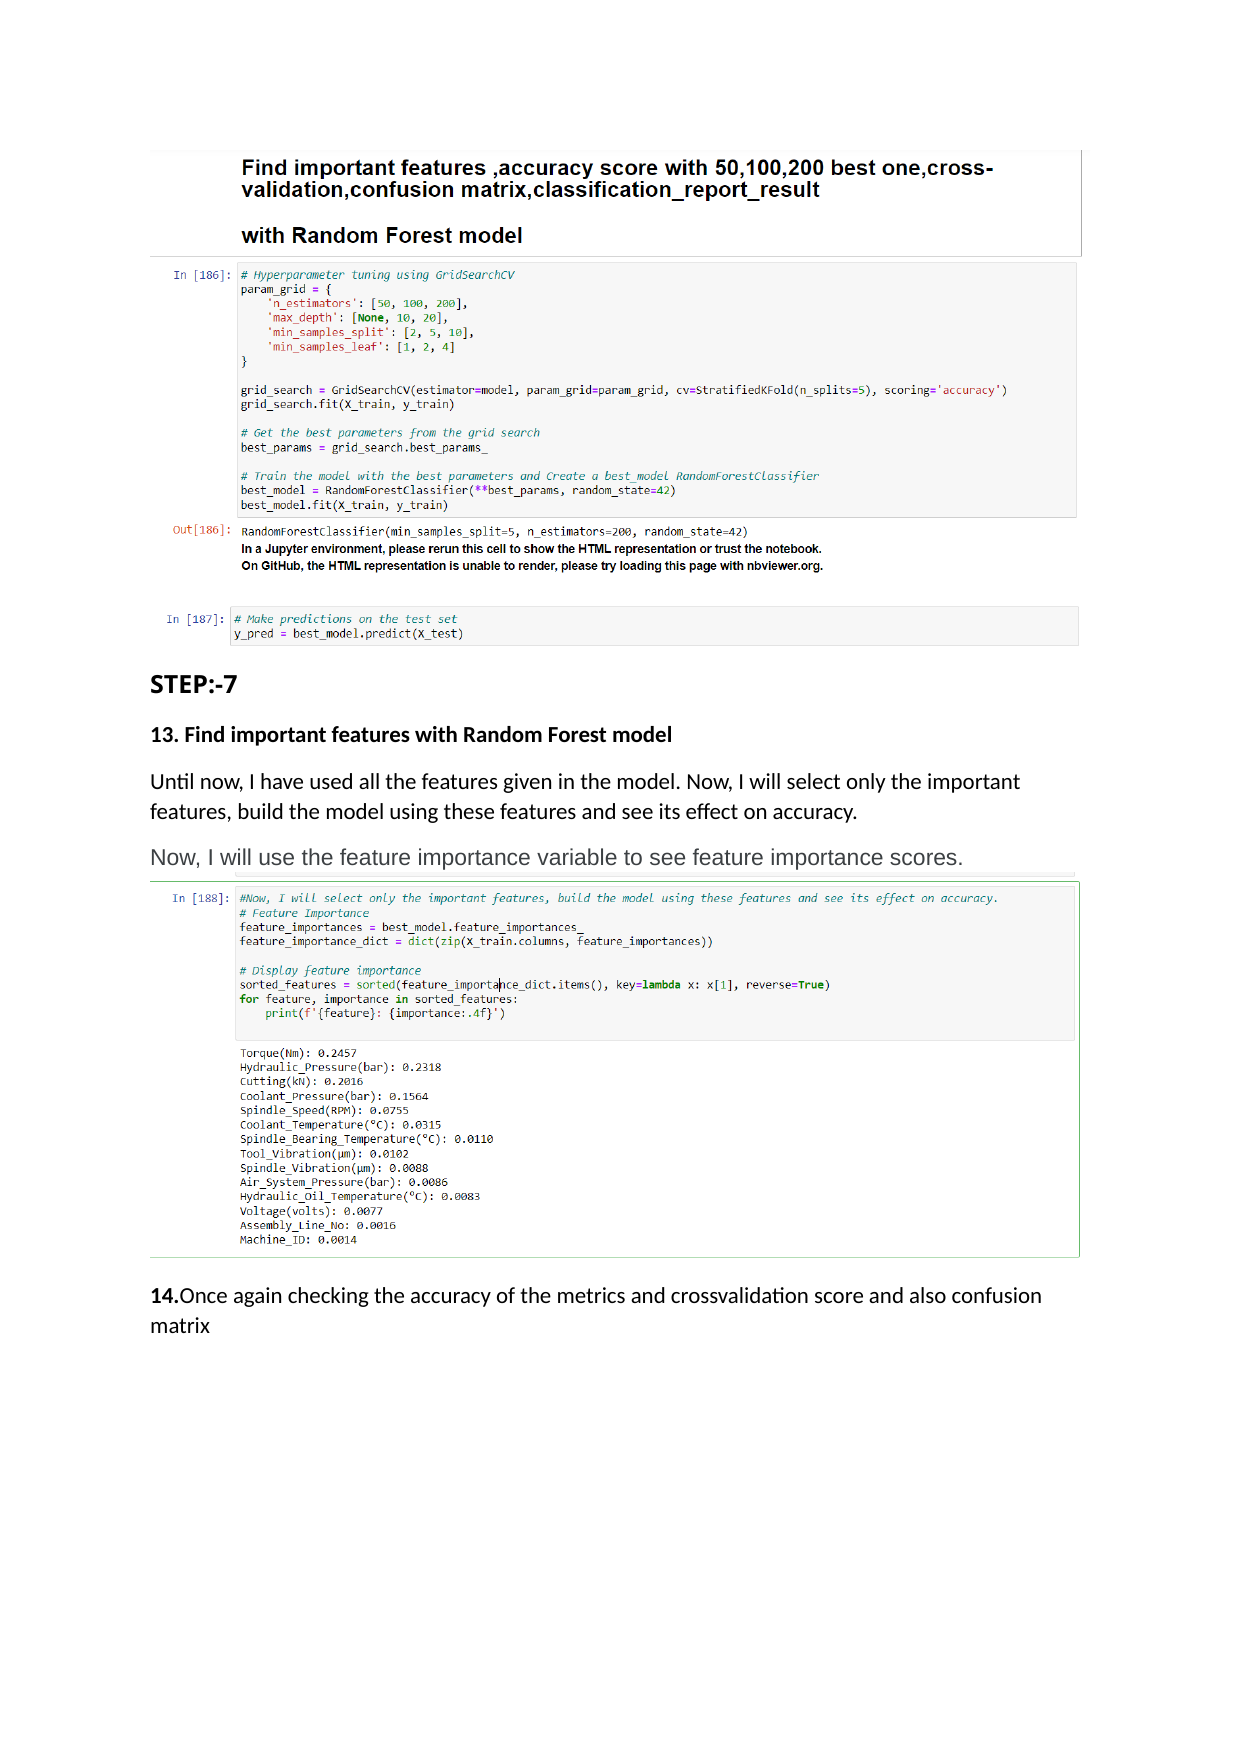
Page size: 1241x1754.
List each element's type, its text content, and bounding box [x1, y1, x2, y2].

text 13. Find important features with Random Forest model [150, 720, 1090, 748]
text 14.Once again checking the accuracy of the metrics and crossvalidation score and also confusion matrix [150, 1281, 1090, 1339]
picture [150, 872, 1091, 1262]
picture [150, 150, 1091, 573]
text STEP:-7 [150, 667, 1090, 701]
text Until now, I have used all the features given in the model. Now, I will select only the important features, build the model using these features and see its effect on accuracy. [150, 767, 1090, 825]
picture [150, 591, 1091, 648]
text Now, I will use the feature importance variable to see feature importance scores. [150, 844, 1090, 872]
